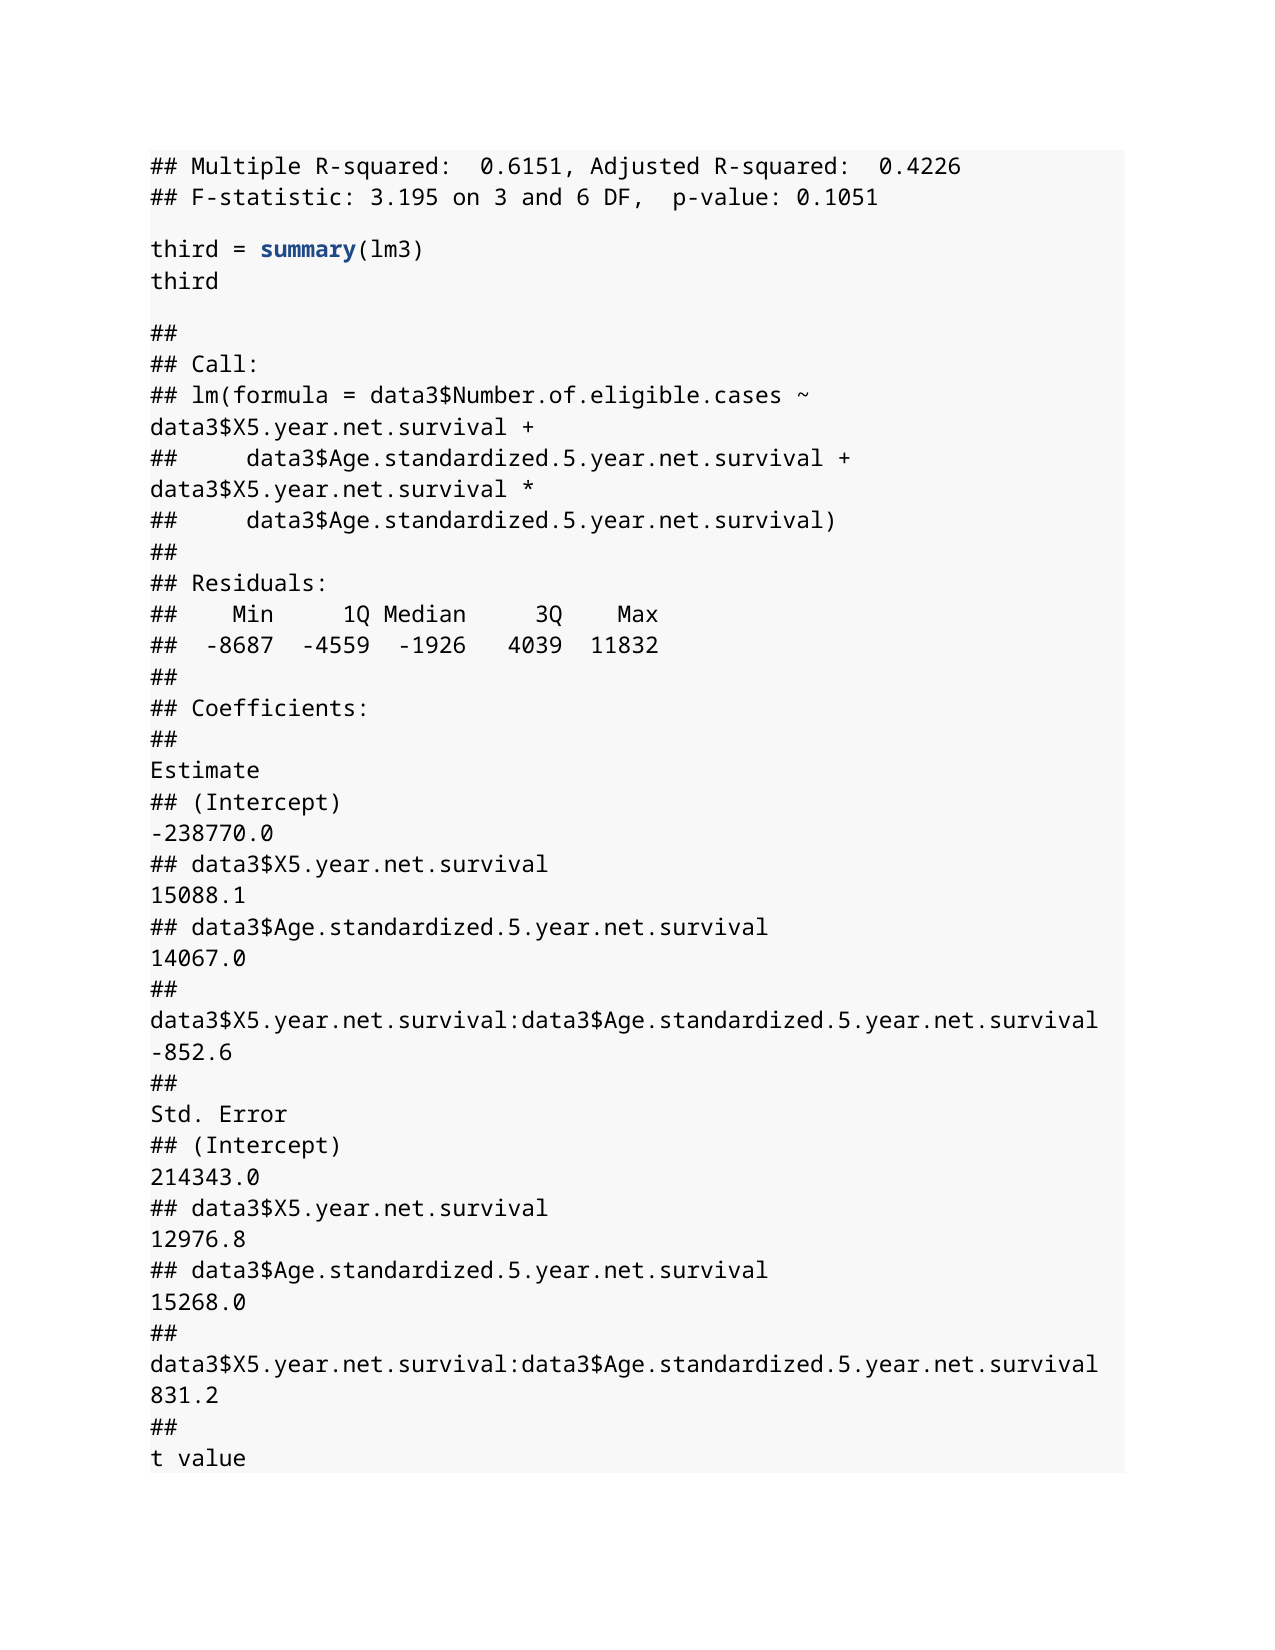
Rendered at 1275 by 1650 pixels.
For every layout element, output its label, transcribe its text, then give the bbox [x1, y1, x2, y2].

text third = summary(lm3) third [150, 233, 1125, 296]
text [150, 150, 1125, 212]
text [150, 317, 1125, 1473]
